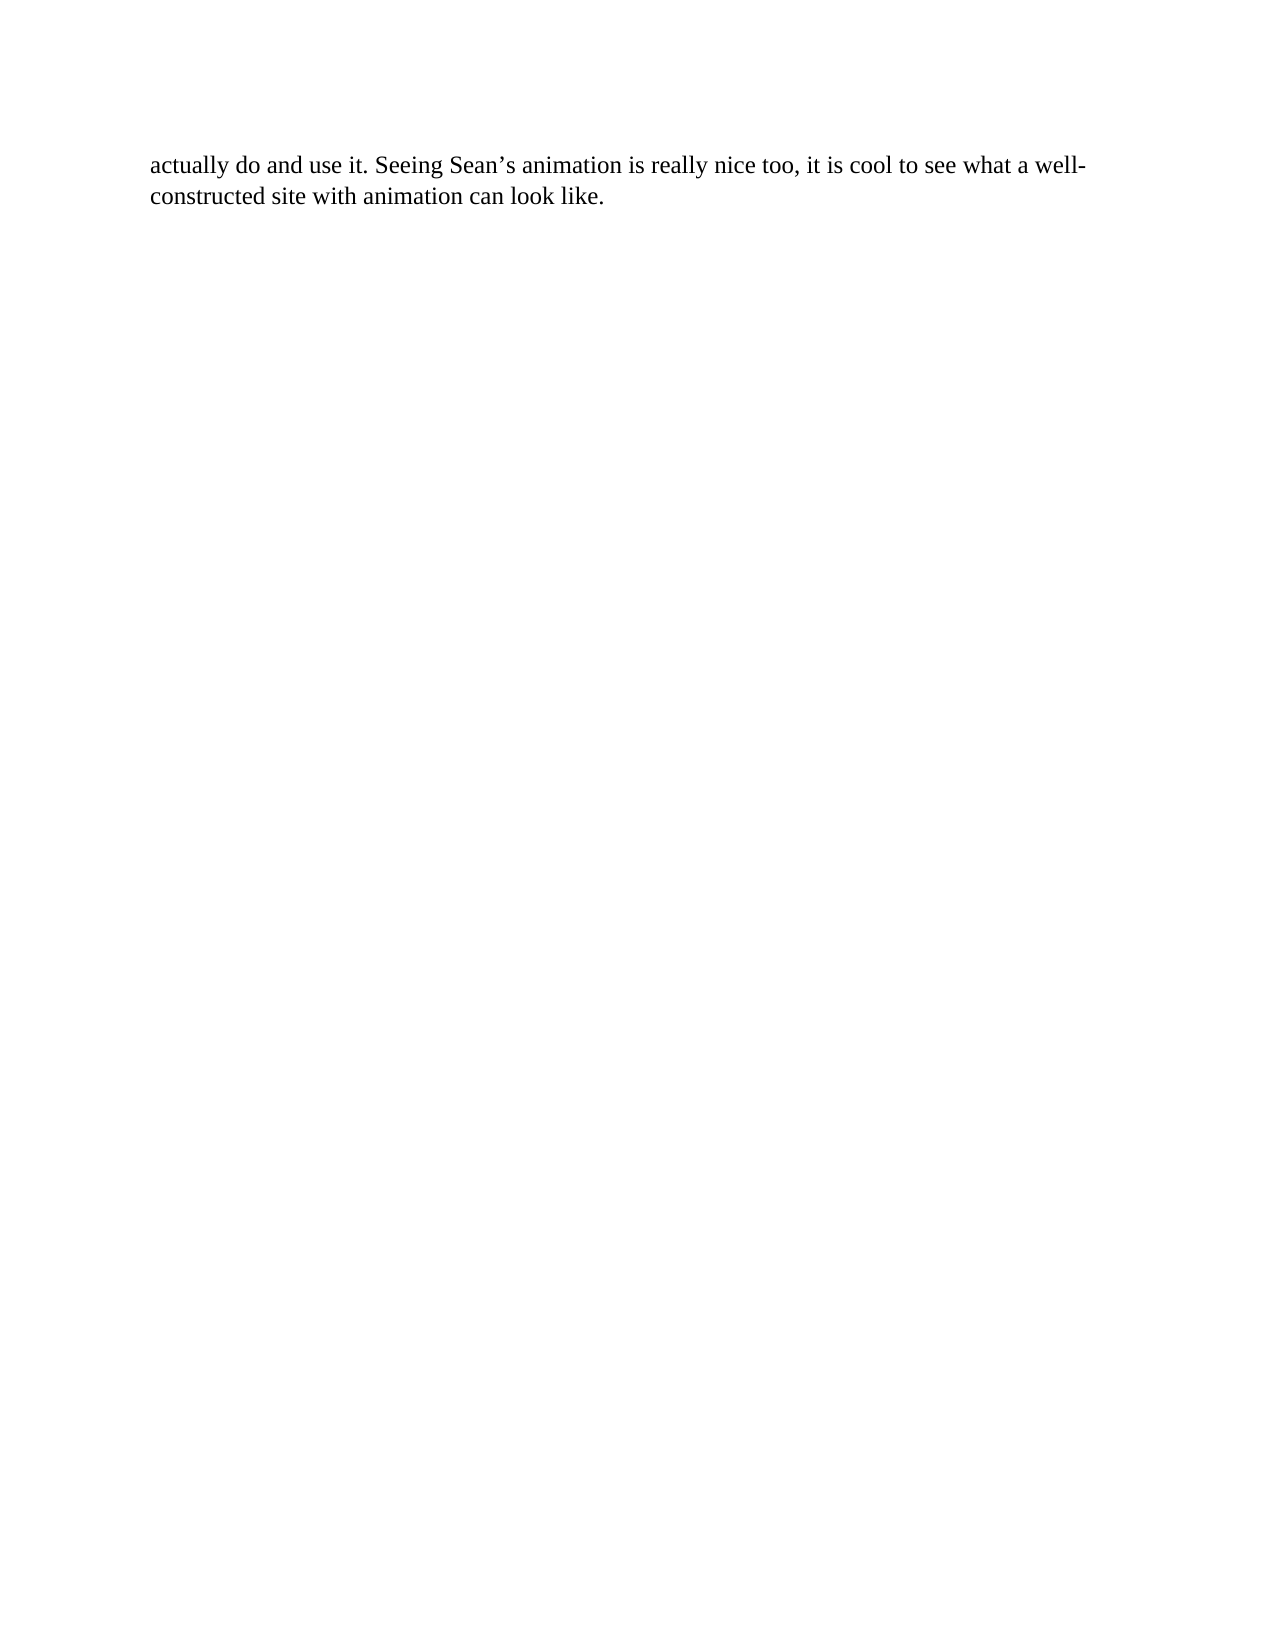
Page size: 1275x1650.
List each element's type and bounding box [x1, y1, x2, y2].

text [150, 150, 1125, 210]
